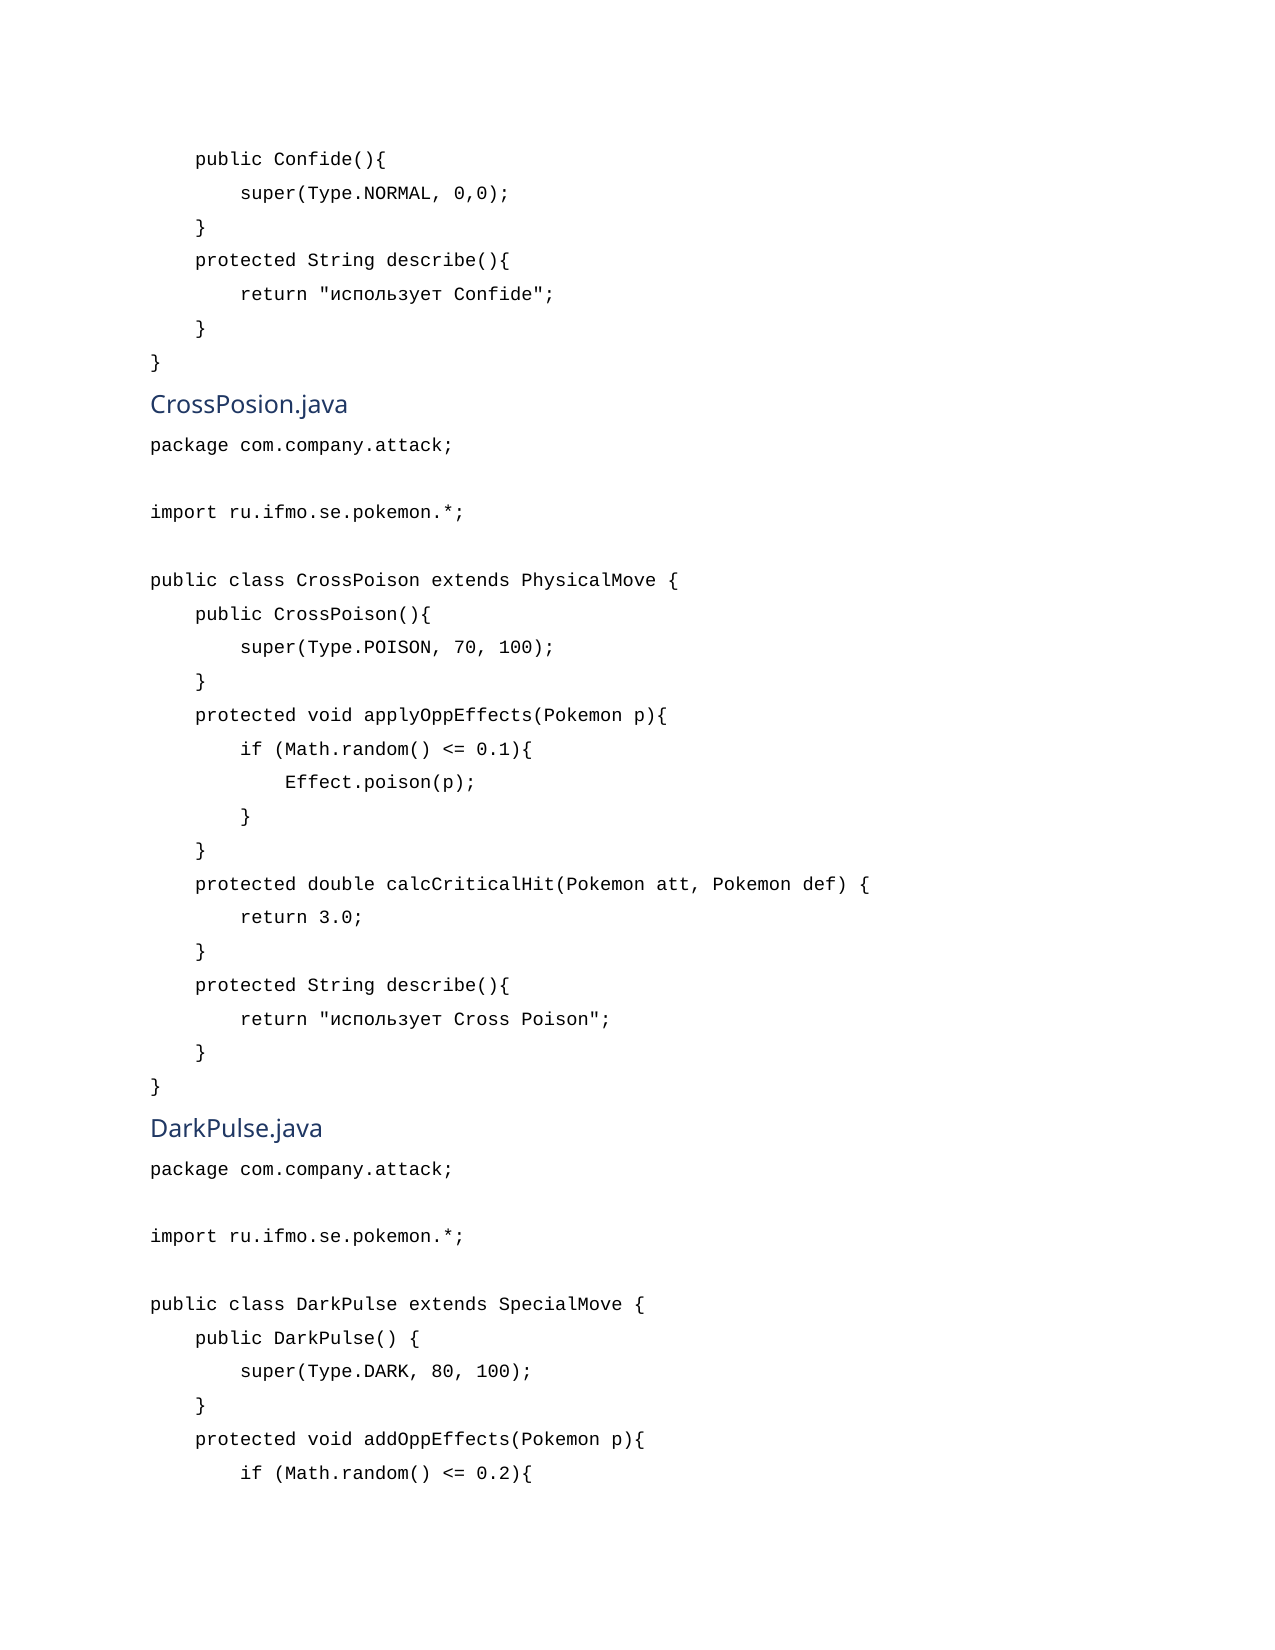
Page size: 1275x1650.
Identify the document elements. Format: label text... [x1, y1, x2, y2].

subtitle DarkPulse.java [150, 1111, 1125, 1144]
text protected void addOppEffects(Pokemon p){ [150, 1430, 1125, 1451]
text public class DarkPulse extends SpecialMove { [150, 1295, 1125, 1316]
text Effect.poison(p); [150, 773, 1125, 794]
text protected String describe(){ [150, 976, 1125, 997]
text } [150, 1077, 1125, 1098]
text import ru.ifmo.se.pokemon.*; [150, 503, 1125, 524]
text } [150, 672, 1125, 693]
text public DarkPulse() { [150, 1328, 1125, 1350]
text import ru.ifmo.se.pokemon.*; [150, 1227, 1125, 1248]
text public Confide(){ [150, 150, 1125, 171]
text } [150, 319, 1125, 340]
text return "использует Confide"; [150, 285, 1125, 306]
text package com.company.attack; [150, 436, 1125, 457]
text } [150, 1043, 1125, 1064]
text protected double calcCriticalHit(Pokemon att, Pokemon def) { [150, 874, 1125, 896]
text public CrossPoison(){ [150, 604, 1125, 626]
text super(Type.DARK, 80, 100); [150, 1362, 1125, 1383]
text } [150, 841, 1125, 862]
text } [150, 352, 1125, 374]
subtitle CrossPosion.java [150, 386, 1125, 420]
text public class CrossPoison extends PhysicalMove { [150, 571, 1125, 592]
text protected void applyOppEffects(Pokemon p){ [150, 706, 1125, 727]
text } [150, 1396, 1125, 1417]
text package com.company.attack; [150, 1160, 1125, 1181]
text } [150, 942, 1125, 963]
text return 3.0; [150, 908, 1125, 929]
text return "использует Cross Poison"; [150, 1009, 1125, 1031]
text } [150, 217, 1125, 239]
text if (Math.random() <= 0.2){ [150, 1463, 1125, 1485]
text if (Math.random() <= 0.1){ [150, 739, 1125, 761]
text super(Type.NORMAL, 0,0); [150, 184, 1125, 205]
text super(Type.POISON, 70, 100); [150, 638, 1125, 659]
text } [150, 807, 1125, 828]
text protected String describe(){ [150, 251, 1125, 272]
